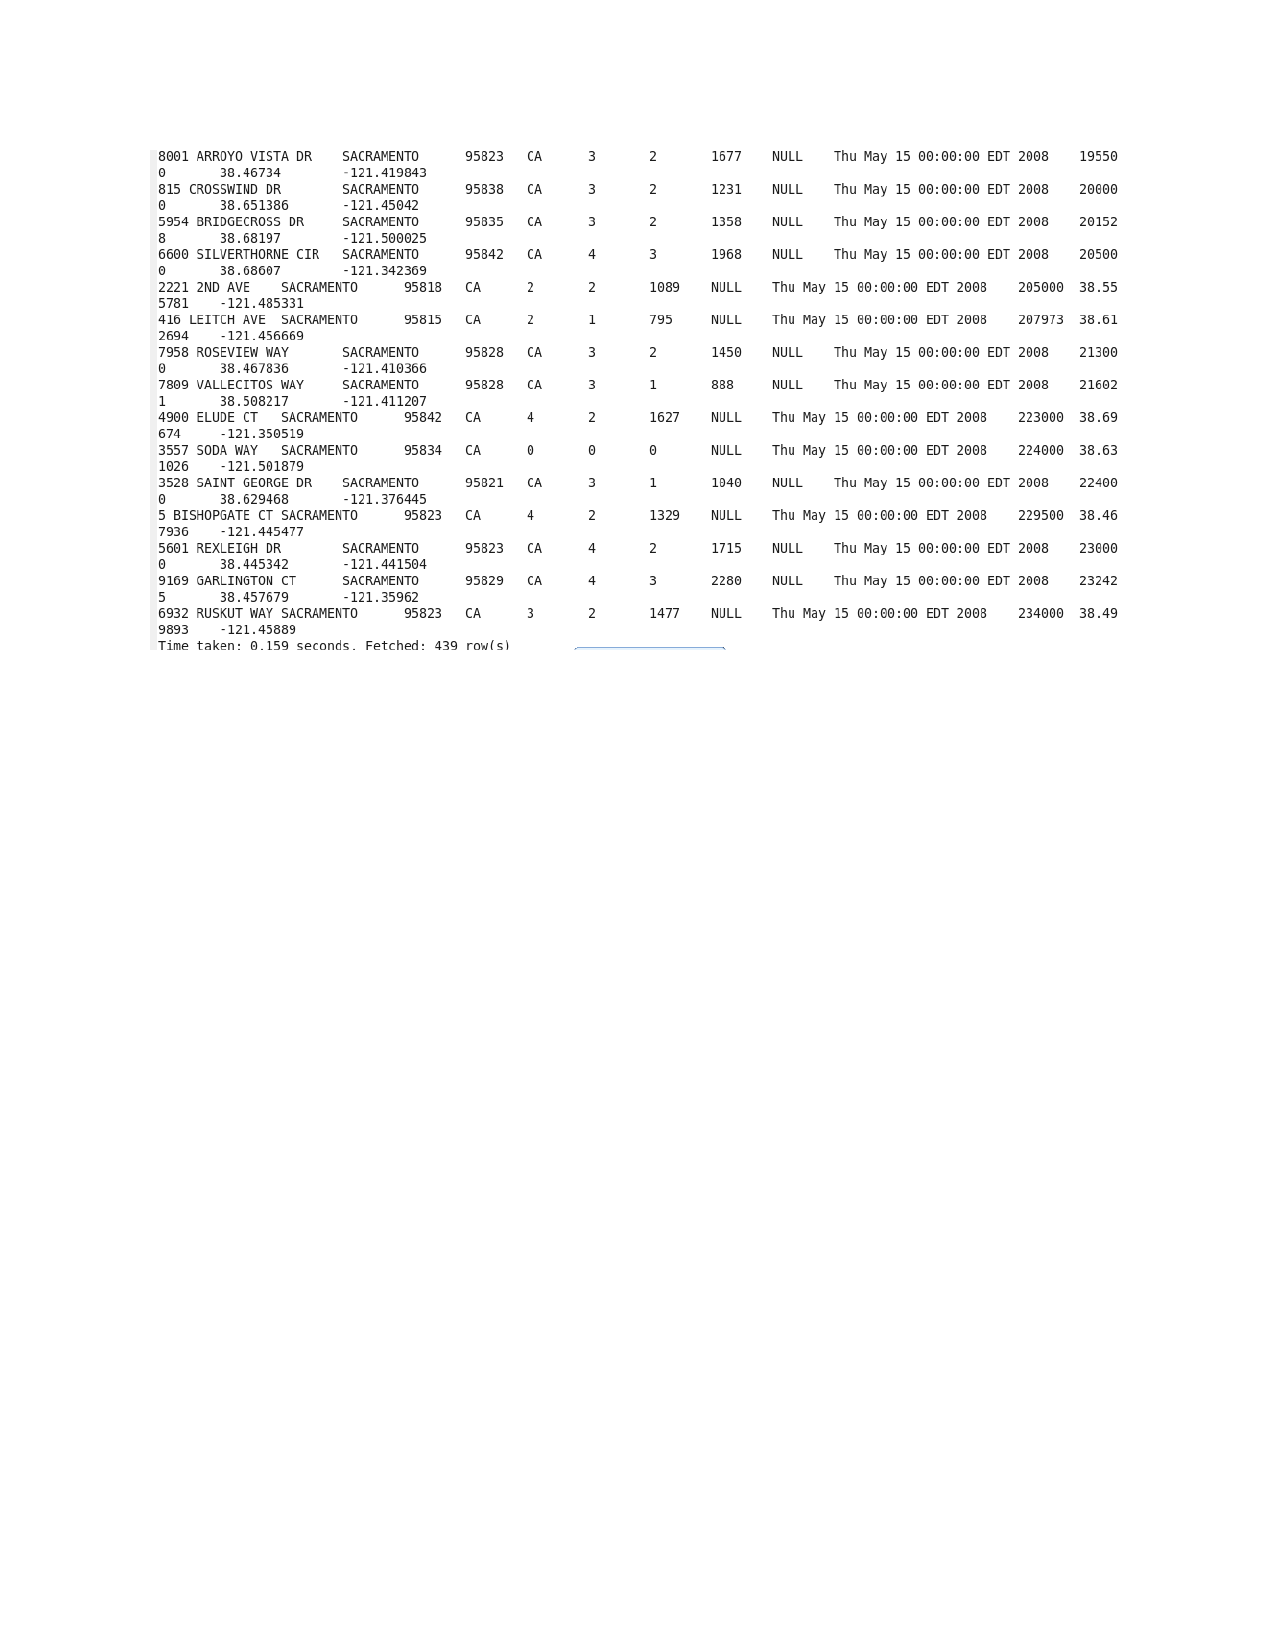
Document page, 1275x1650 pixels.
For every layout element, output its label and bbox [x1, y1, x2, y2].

picture [150, 150, 1124, 650]
